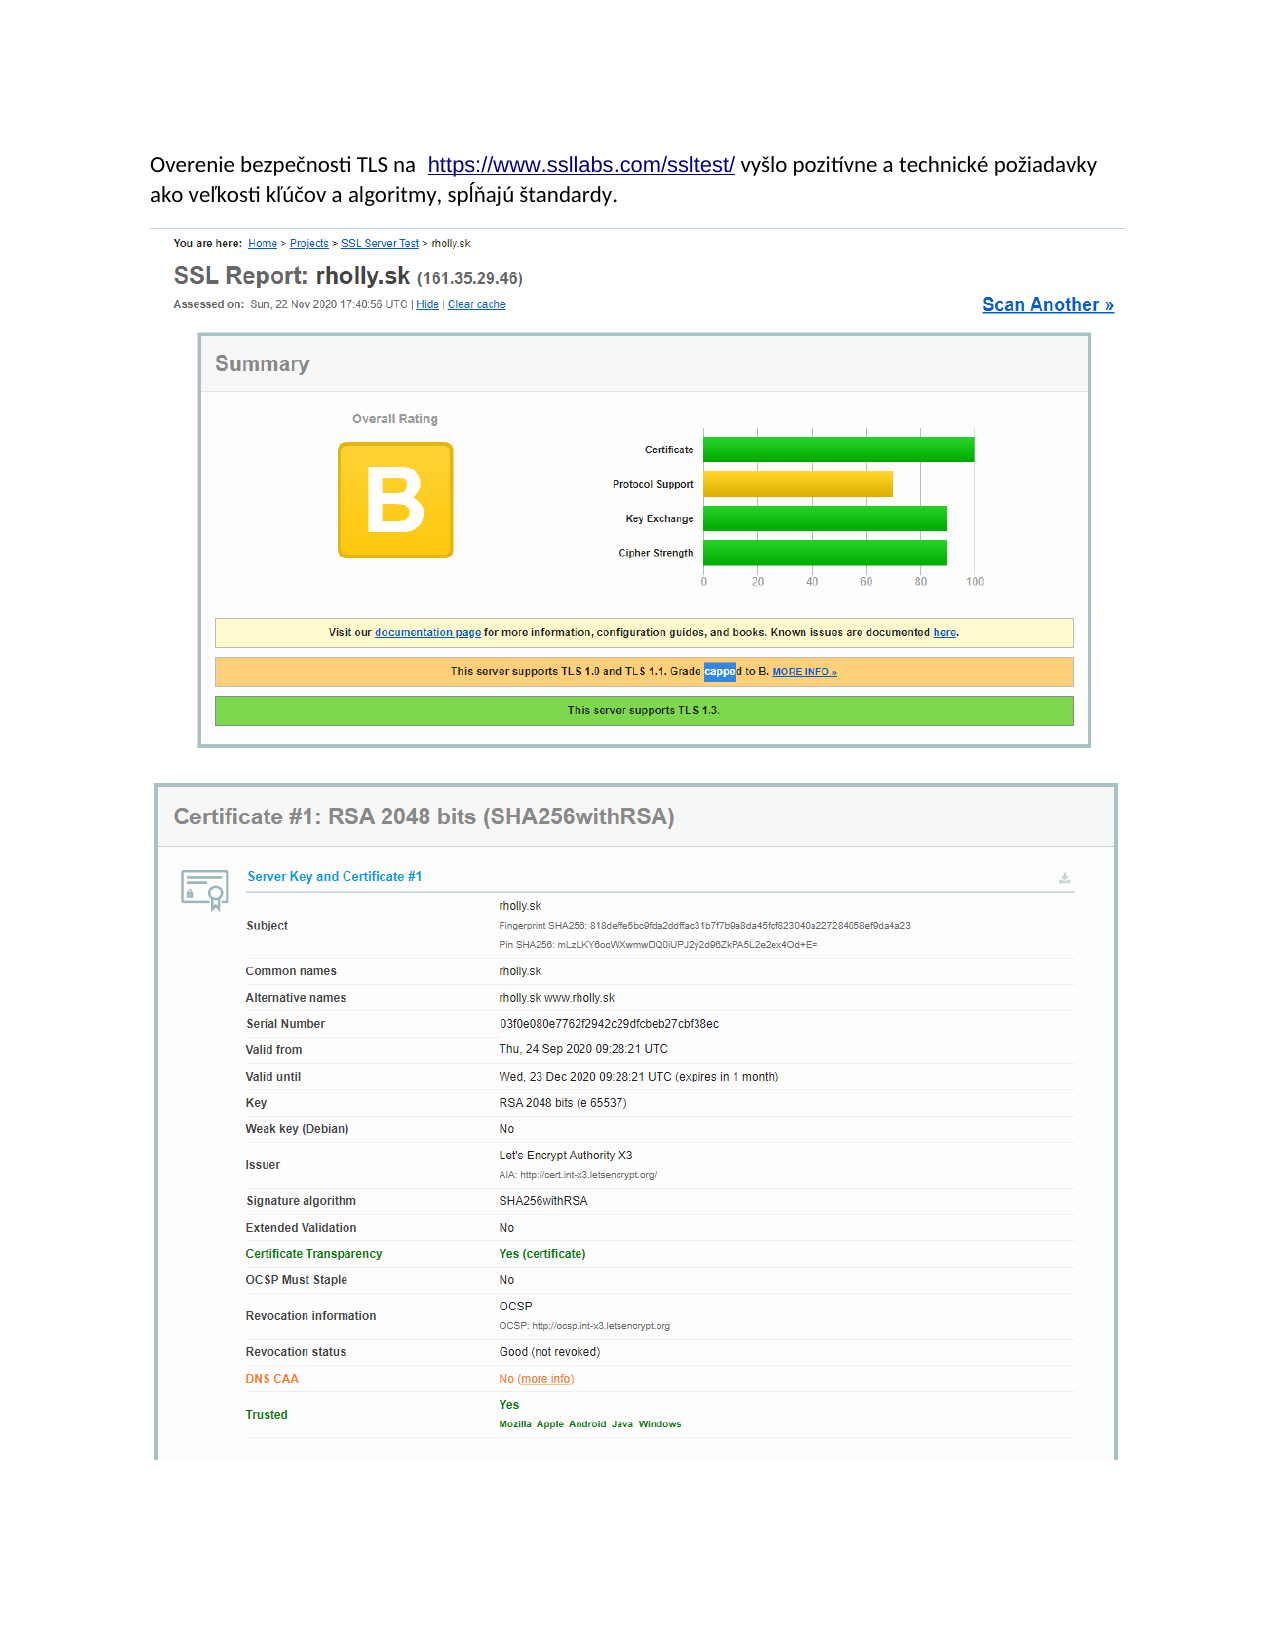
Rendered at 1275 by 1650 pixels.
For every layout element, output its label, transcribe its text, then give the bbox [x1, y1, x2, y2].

picture [150, 778, 1125, 1460]
text Overenie bezpečnosti TLS na https://www.ssllabs.com/ssltest/ vyšlo pozitívne a technické požiadavky ako veľkosti kľúčov a algoritmy, spĺňajú štandardy. [150, 150, 1125, 208]
picture [150, 227, 1125, 760]
